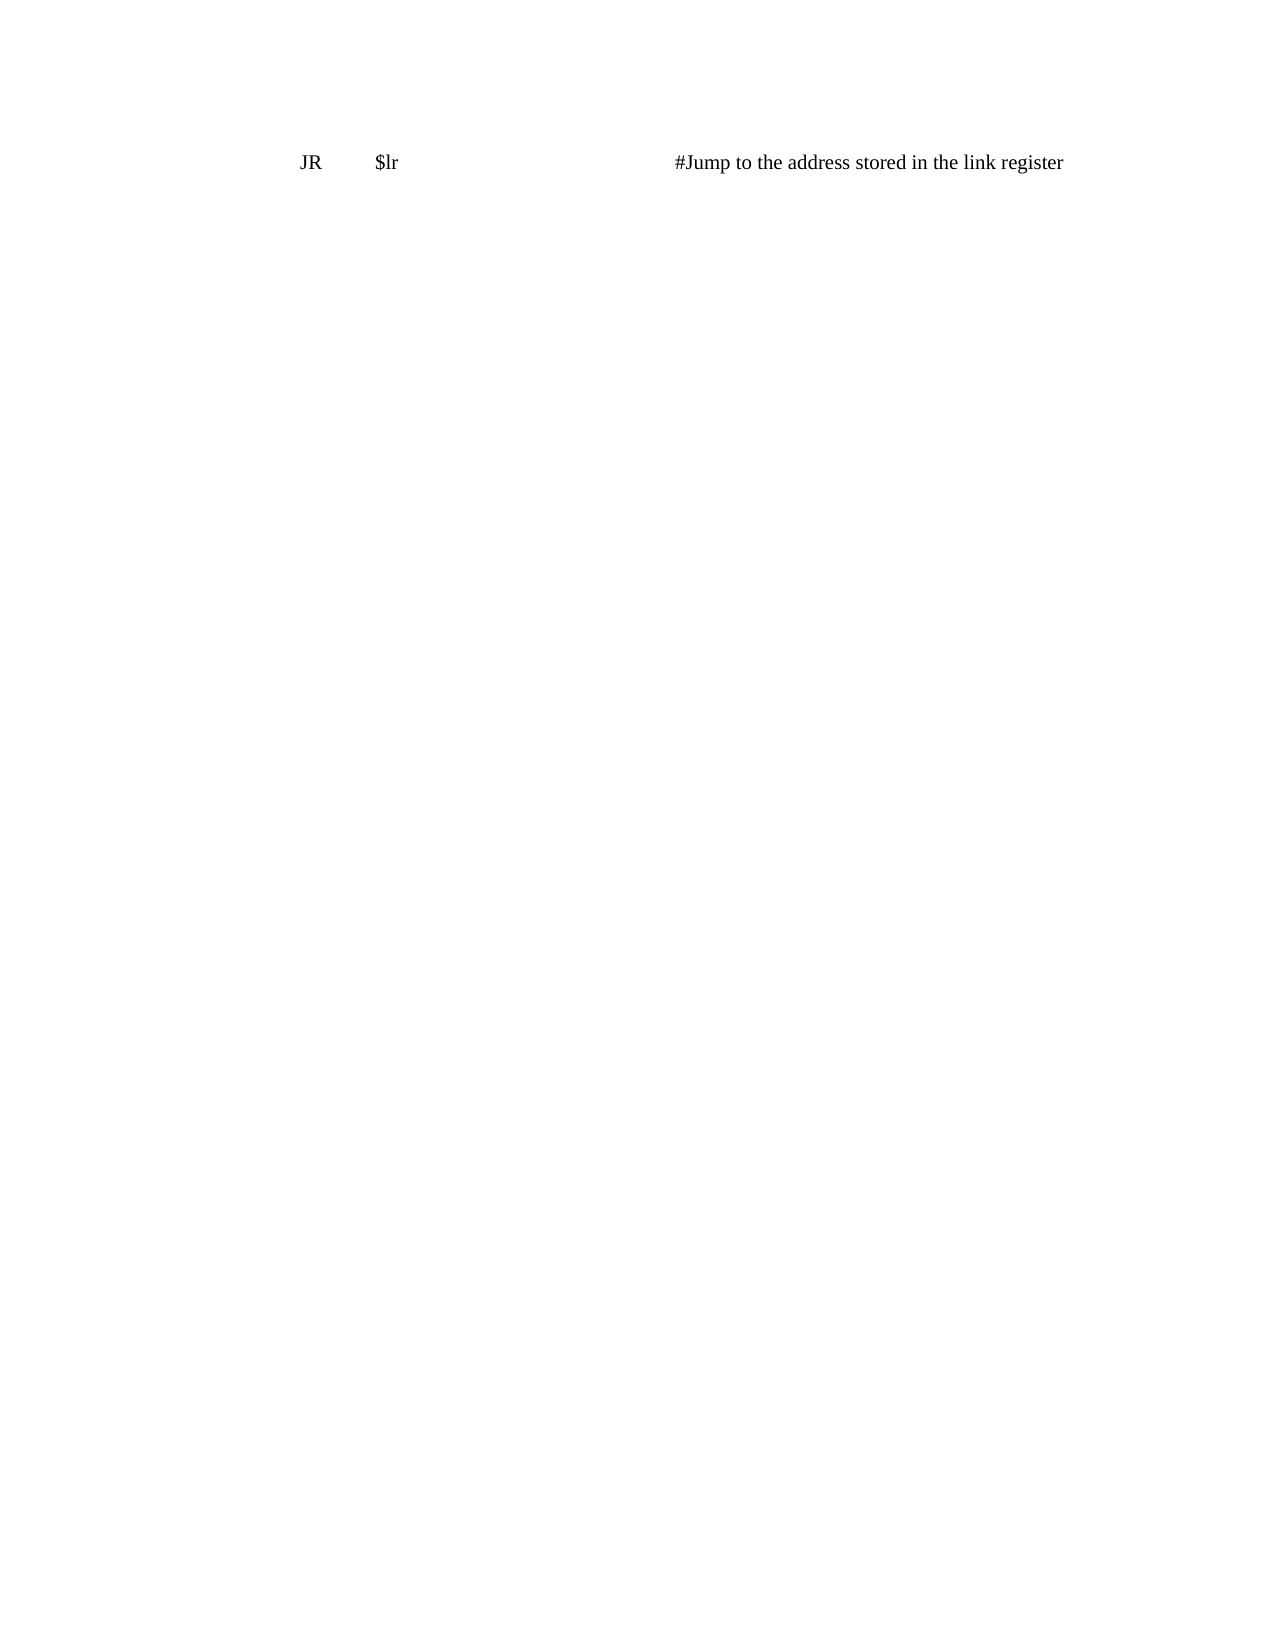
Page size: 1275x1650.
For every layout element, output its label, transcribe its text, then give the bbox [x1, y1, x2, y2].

text JR $lr #Jump to the address stored in the link register [150, 150, 1125, 174]
